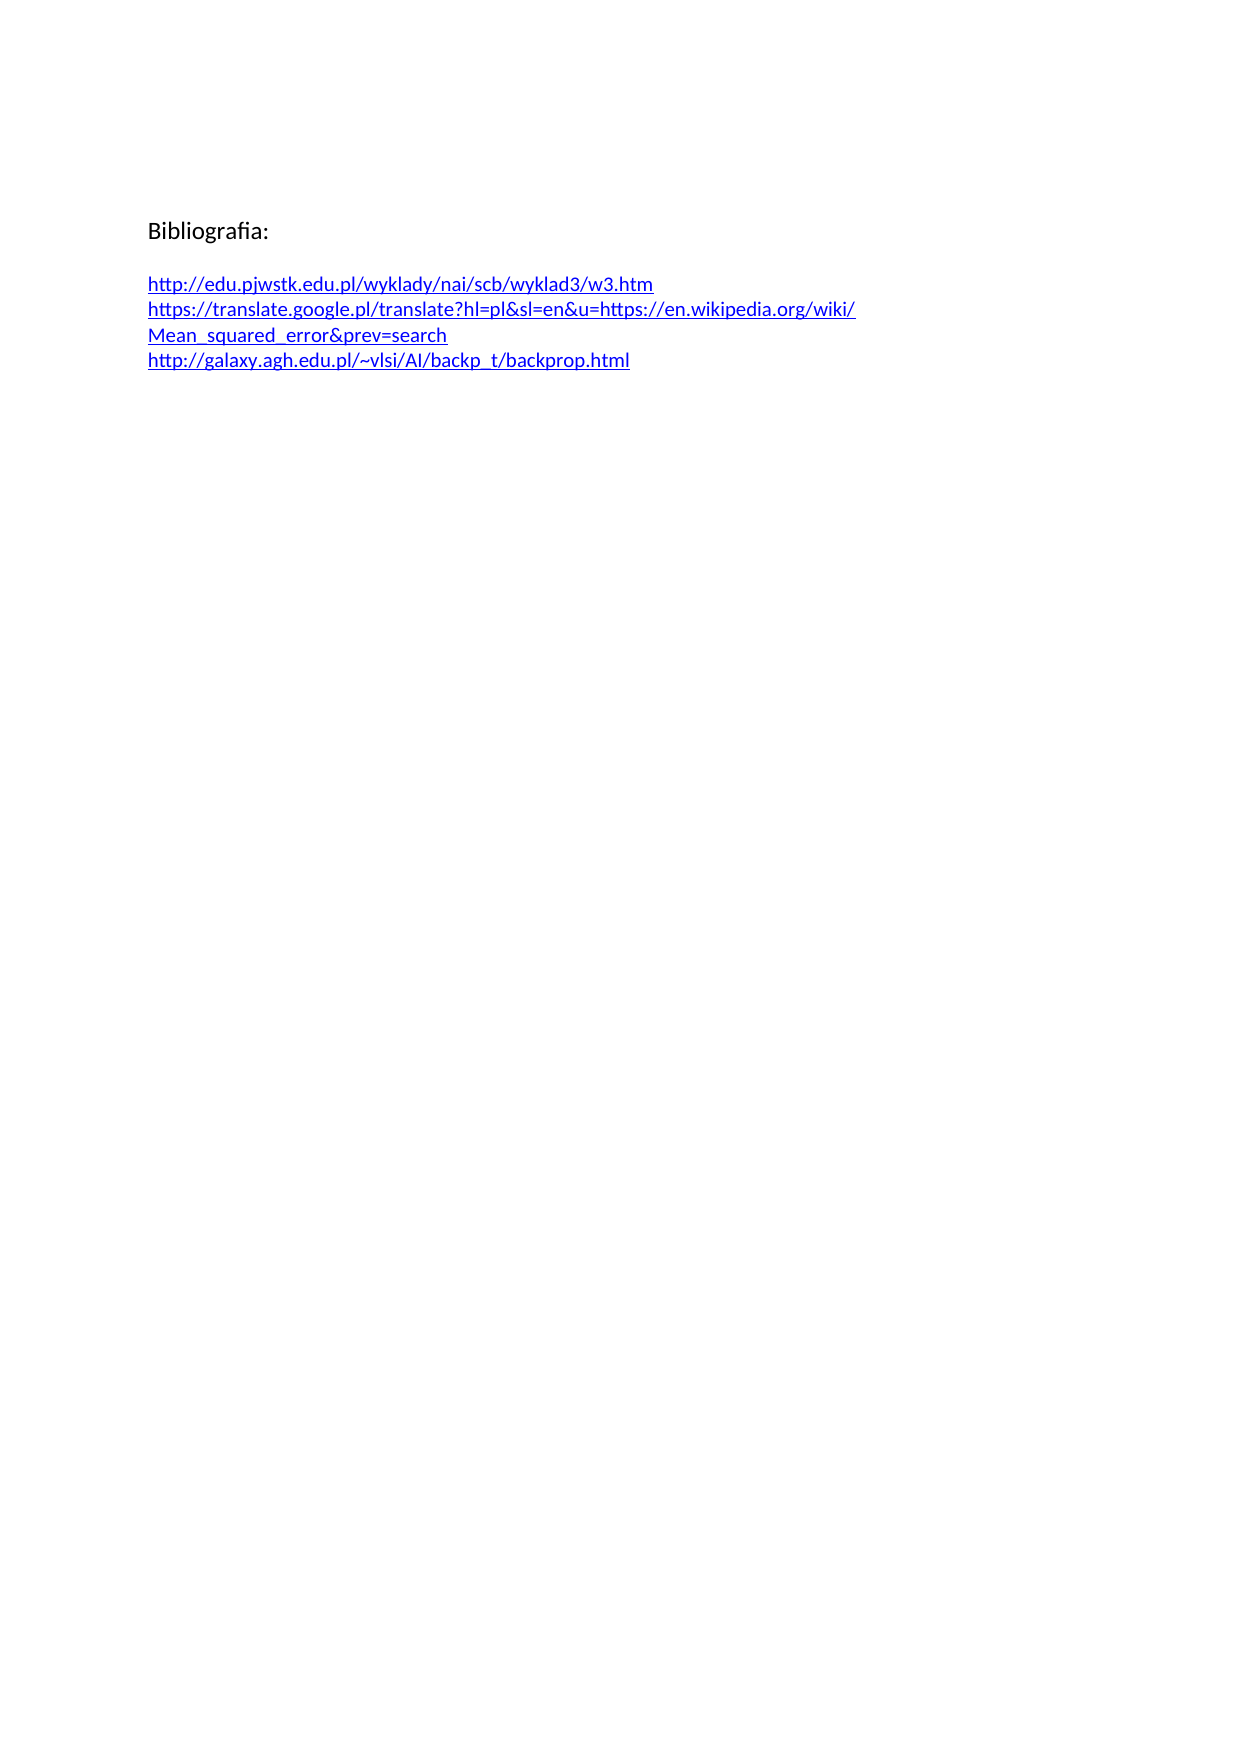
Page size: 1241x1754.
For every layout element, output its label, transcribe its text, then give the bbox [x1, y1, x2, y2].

text https://translate.google.pl/translate?hl=pl&sl=en&u=https://en.wikipedia.org/wiki/Mean_squared_error&prev=search [148, 296, 1093, 347]
text http://edu.pjwstk.edu.pl/wyklady/nai/scb/wyklad3/w3.htm [148, 271, 1093, 296]
text http://galaxy.agh.edu.pl/~vlsi/AI/backp_t/backprop.html [148, 347, 1093, 373]
text Bibliografia: [148, 215, 1093, 246]
